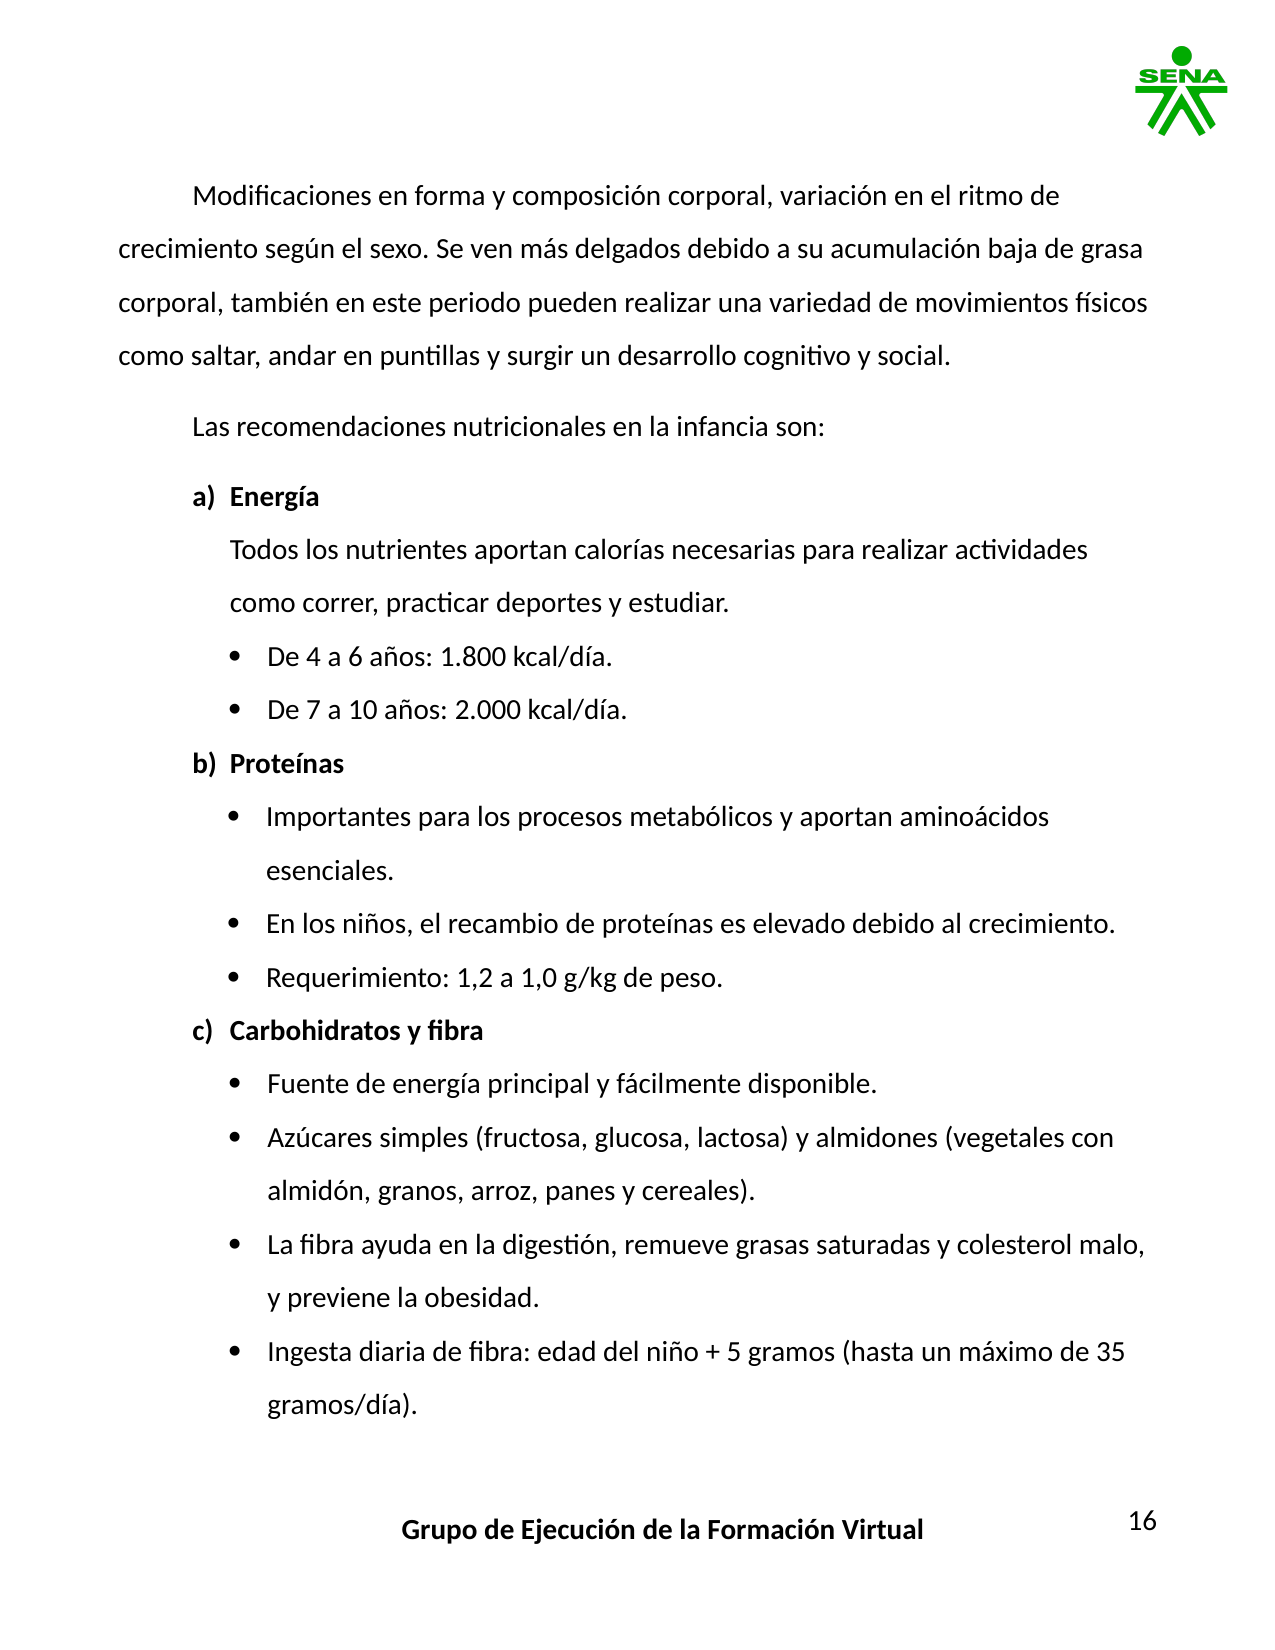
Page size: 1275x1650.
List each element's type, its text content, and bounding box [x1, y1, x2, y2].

text Las recomendaciones nutricionales en la infancia son: [118, 408, 1157, 443]
list Fuente de energía principal y fácilmente disponible. [229, 1066, 1157, 1101]
text Modificaciones en forma y composición corporal, variación en el ritmo de crecimiento según el sexo. Se ven más delgados debido a su acumulación baja de grasa corporal, también en este periodo pueden realizar una variedad de movimientos físicos como saltar, andar en puntillas y surgir un desarrollo cognitivo y social. [118, 177, 1157, 373]
list Requerimiento: 1,2 a 1,0 g/kg de peso. [228, 959, 1157, 994]
list Proteínas [192, 745, 1157, 781]
list De 4 a 6 años: 1.800 kcal/día. [229, 638, 1157, 674]
list Azúcares simples (fructosa, glucosa, lactosa) y almidones (vegetales con almidón, granos, arroz, panes y cereales). [229, 1119, 1157, 1208]
list Ingesta diaria de fibra: edad del niño + 5 gramos (hasta un máximo de 35 gramos/día). [229, 1333, 1157, 1422]
picture [1135, 46, 1228, 136]
list Importantes para los procesos metabólicos y aportan aminoácidos esenciales. [228, 798, 1157, 887]
list La fibra ayuda en la digestión, remueve grasas saturadas y colesterol malo, y previene la obesidad. [229, 1226, 1157, 1315]
list Energía [192, 478, 1157, 513]
list De 7 a 10 años: 2.000 kcal/día. [229, 691, 1157, 727]
list En los niños, el recambio de proteínas es elevado debido al crecimiento. [228, 905, 1157, 941]
list Carbohidratos y fibra [192, 1012, 1157, 1048]
list Todos los nutrientes aportan calorías necesarias para realizar actividades como correr, practicar deportes y estudiar. [229, 531, 1157, 620]
